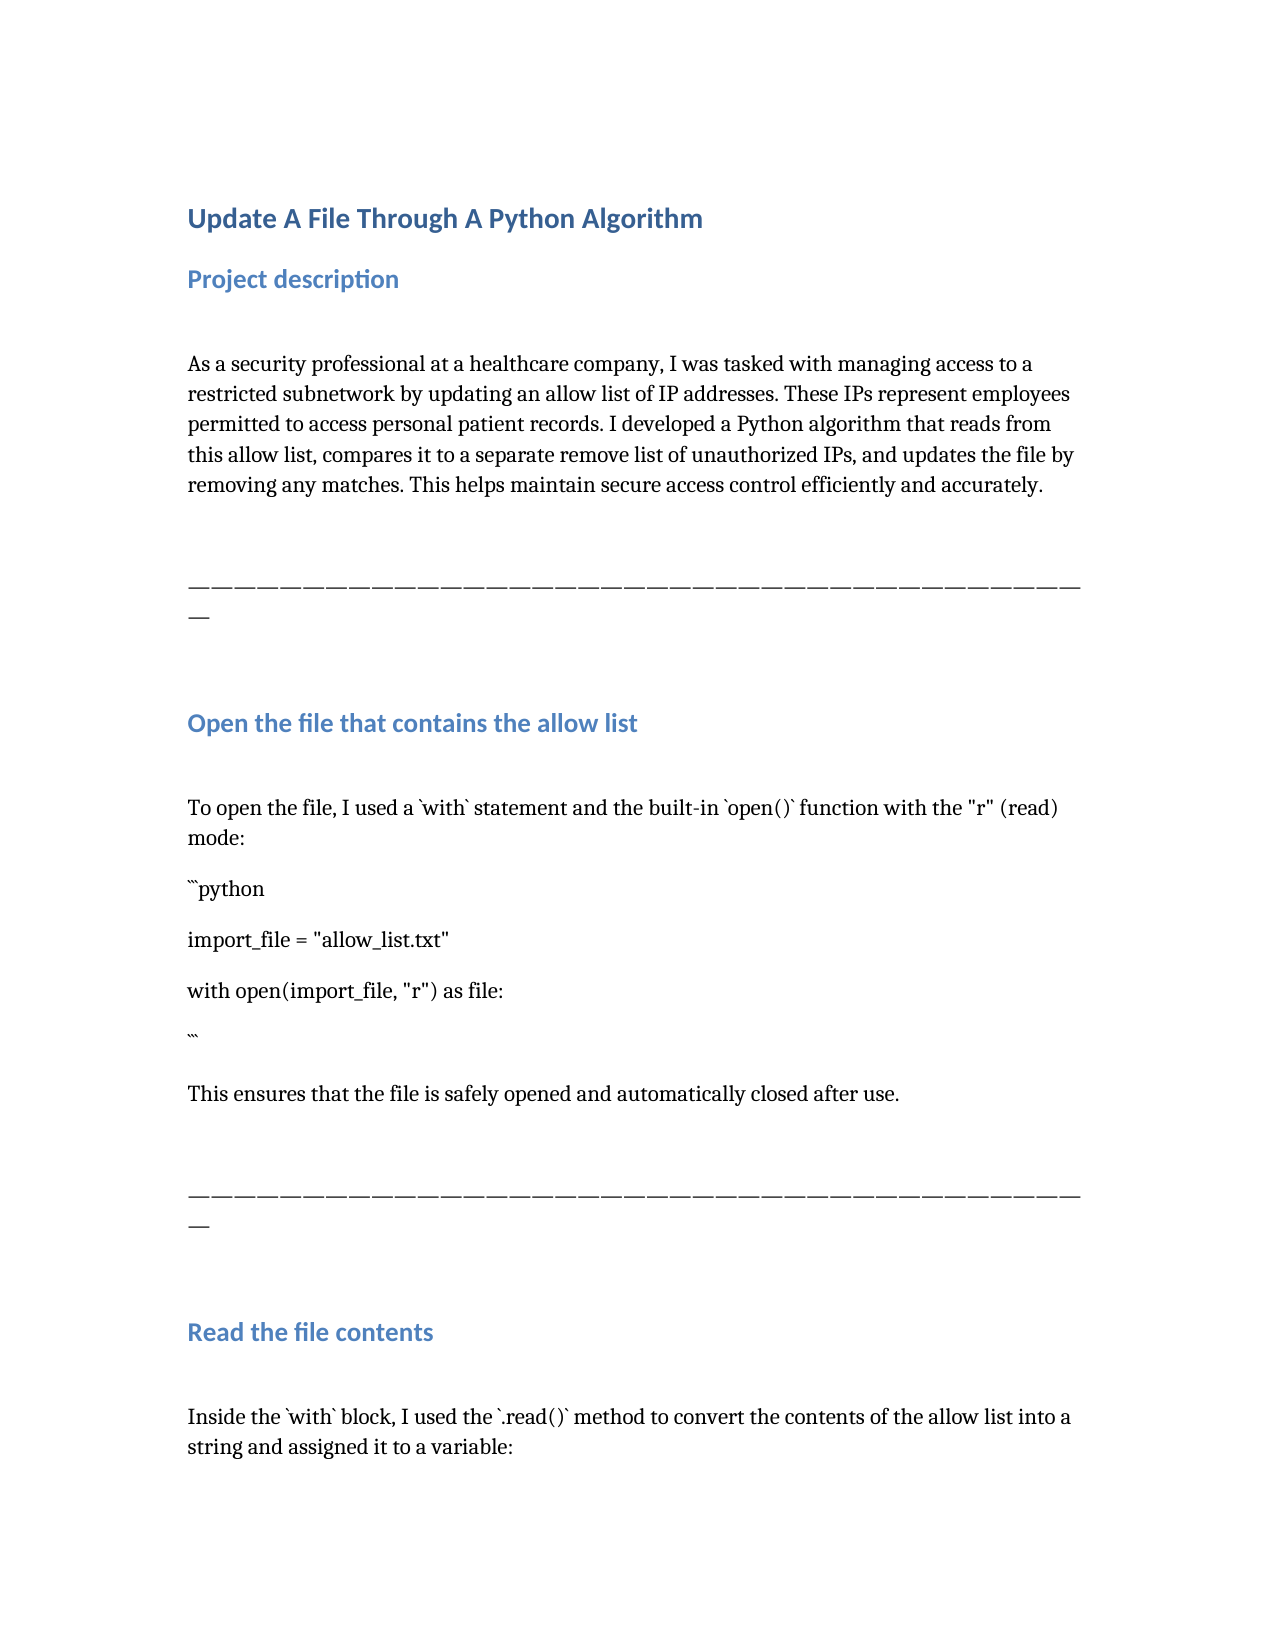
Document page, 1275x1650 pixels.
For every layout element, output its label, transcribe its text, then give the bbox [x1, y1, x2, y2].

text with open(import_file, "r") as file: [187, 978, 1087, 1004]
text Inside the `with` block, I used the `.read()` method to convert the contents of the allow list into a string and assigned it to a variable: [187, 1404, 1087, 1460]
text As a security professional at a healthcare company, I was tasked with managing access to a restricted subnetwork by updating an allow list of IP addresses. These IPs represent employees permitted to access personal patient records. I developed a Python algorithm that reads from this allow list, compares it to a separate remove list of unauthorized IPs, and updates the file by removing any matches. This helps maintain secure access control efficiently and accurately. [187, 351, 1087, 498]
text ```python [187, 876, 1087, 902]
subtitle Read the file contents [187, 1315, 1087, 1348]
text import_file = "allow_list.txt" [187, 927, 1087, 953]
subtitle Update A File Through A Python Algorithm [187, 200, 1087, 236]
text To open the file, I used a `with` statement and the built-in `open()` function with the "r" (read) mode: [187, 795, 1087, 851]
subtitle Project description [187, 262, 1087, 295]
text ———————————————————————————————————————— [187, 574, 1087, 630]
text ———————————————————————————————————————— [187, 1182, 1087, 1239]
subtitle Open the file that contains the allow list [187, 706, 1087, 739]
text ``` [187, 1029, 1087, 1056]
text This ensures that the file is safely opened and automatically closed after use. [187, 1080, 1087, 1107]
